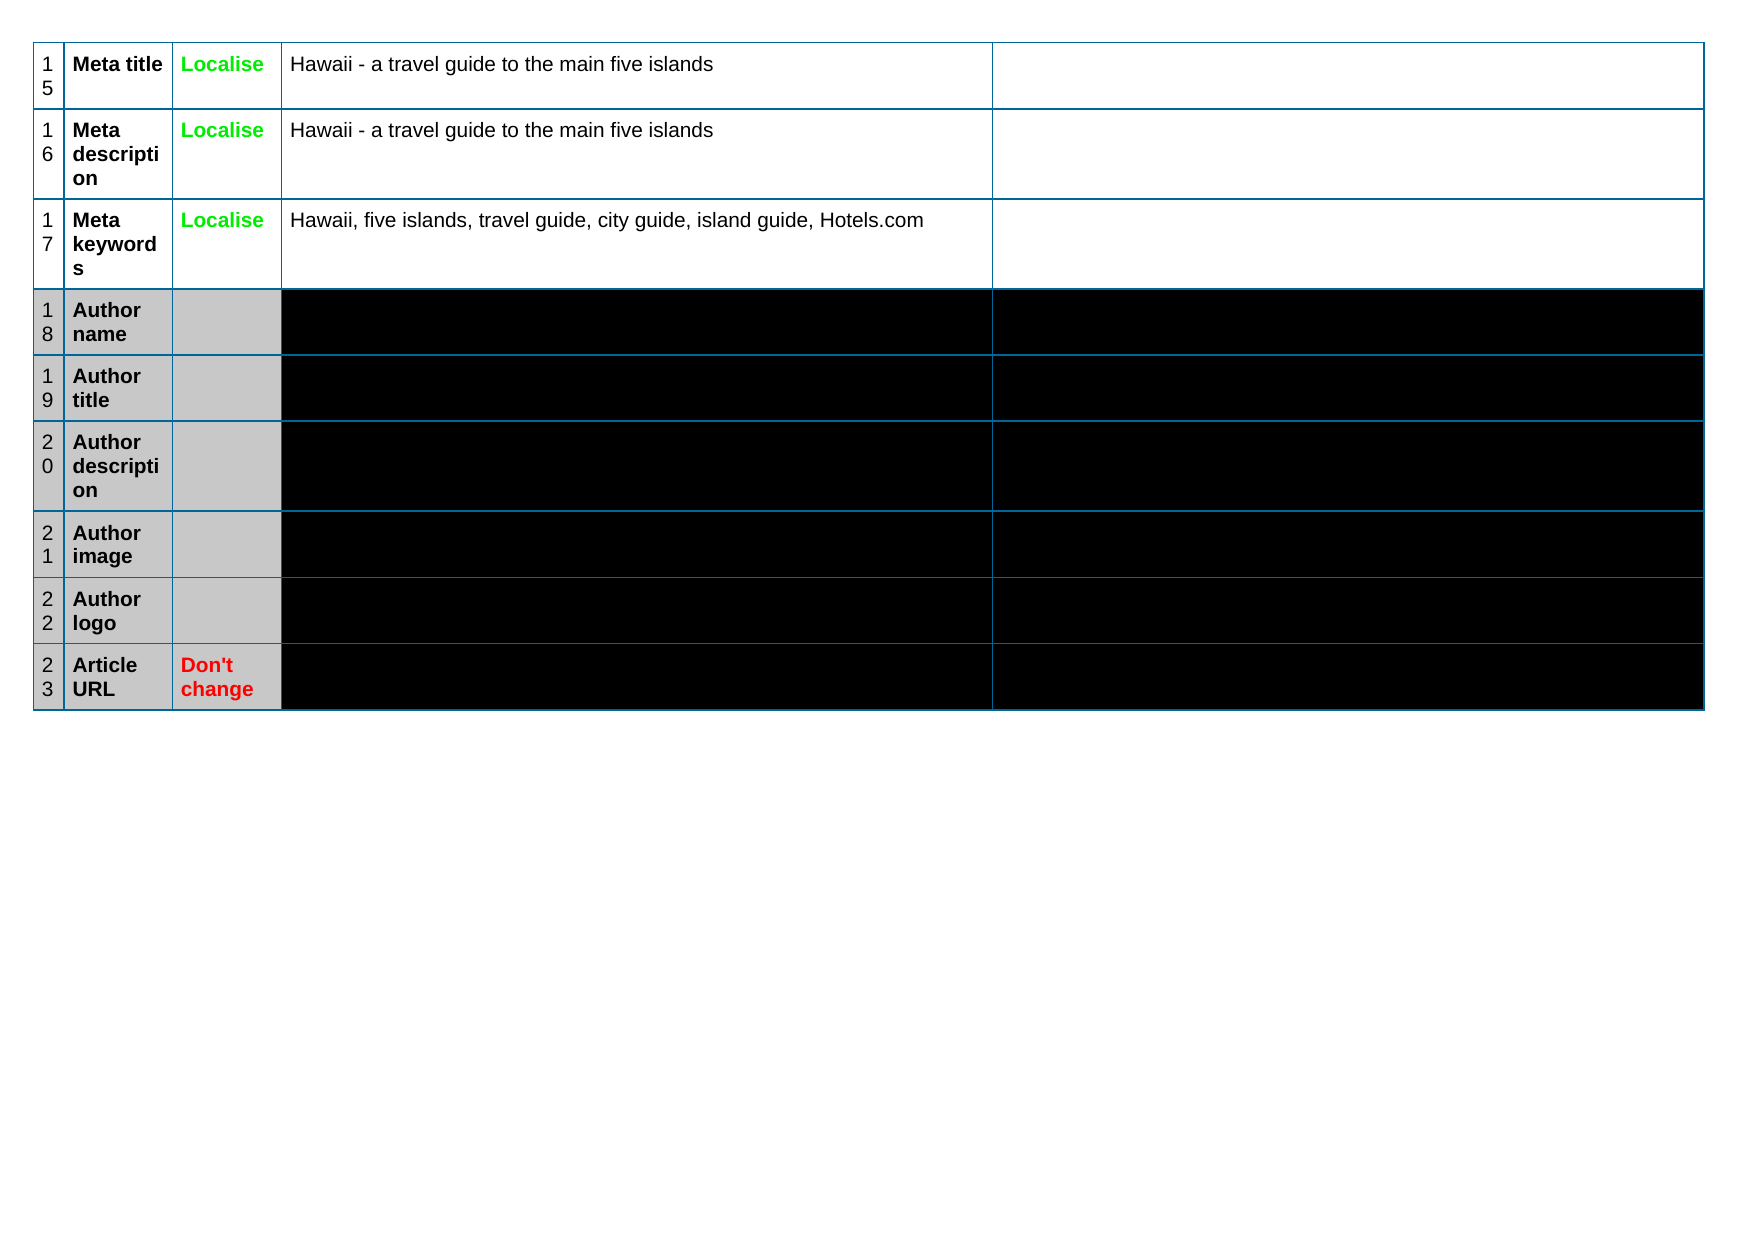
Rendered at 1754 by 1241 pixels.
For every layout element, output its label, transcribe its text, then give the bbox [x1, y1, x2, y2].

table_cell 22 [34, 578, 63, 643]
table_cell 17 [34, 200, 63, 288]
table_cell Author image [65, 512, 172, 577]
table_cell 19 [34, 356, 63, 420]
table_cell Article URL [65, 644, 172, 709]
table_cell 16 [34, 110, 63, 198]
table_cell [993, 422, 1703, 510]
table_cell [993, 356, 1703, 420]
table_cell [282, 290, 992, 354]
table_cell 15 [34, 43, 63, 108]
table_cell Hawaii - a travel guide to the main five islands [282, 43, 992, 108]
table_cell Author name [65, 290, 172, 354]
table_cell [993, 578, 1703, 643]
table_cell Author logo [65, 578, 172, 643]
table_cell [282, 356, 992, 420]
table_cell [173, 290, 281, 354]
table_cell Author title [65, 356, 172, 420]
table_cell 23 [34, 644, 63, 709]
table_cell [993, 110, 1703, 198]
table_cell 20 [34, 422, 63, 510]
table_cell Don't change [173, 644, 281, 709]
table_cell [993, 200, 1703, 288]
table_cell [173, 512, 281, 577]
table_cell [993, 43, 1703, 108]
table_cell Meta title [65, 43, 172, 108]
table_cell [173, 422, 281, 510]
table_cell [282, 512, 992, 577]
table_cell Author description [65, 422, 172, 510]
table_cell [173, 578, 281, 643]
table_cell [993, 644, 1703, 709]
table_cell Localise [173, 110, 281, 198]
table_cell Meta keywords [65, 200, 172, 288]
table_cell Localise [173, 43, 281, 108]
table_cell Hawaii, five islands, travel guide, city guide, island guide, Hotels.com [282, 200, 992, 288]
table_cell [993, 512, 1703, 577]
table_cell [282, 644, 992, 709]
table_cell [173, 356, 281, 420]
table_cell 21 [34, 512, 63, 577]
table_cell 18 [34, 290, 63, 354]
table_cell [993, 290, 1703, 354]
table_cell [282, 422, 992, 510]
table_cell [282, 578, 992, 643]
table_cell Hawaii - a travel guide to the main five islands [282, 110, 992, 198]
table_cell Meta description [65, 110, 172, 198]
table_cell Localise [173, 200, 281, 288]
